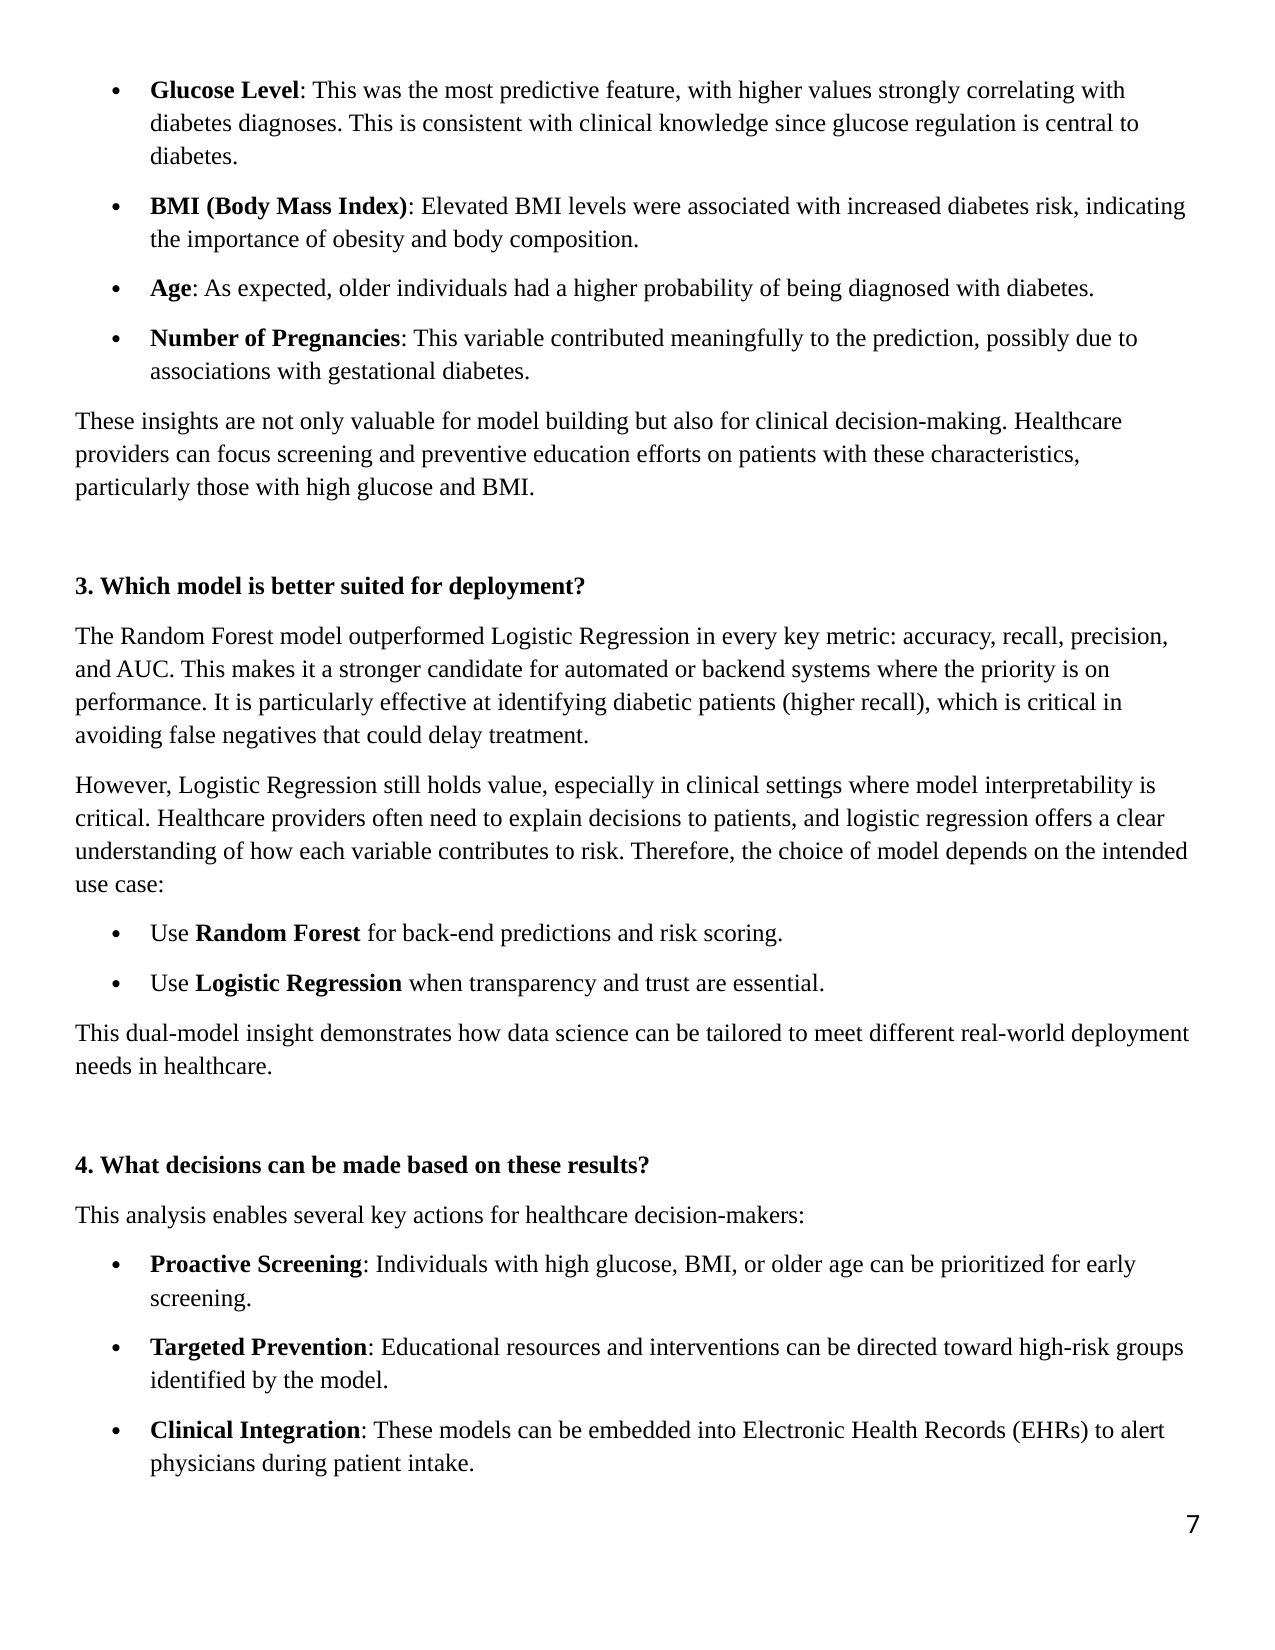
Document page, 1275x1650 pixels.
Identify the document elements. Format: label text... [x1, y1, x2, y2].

list BMI (Body Mass Index): Elevated BMI levels were associated with increased diabetes risk, indicating the importance of obesity and body composition. [112, 191, 1200, 252]
list Targeted Prevention: Educational resources and interventions can be directed toward high-risk groups identified by the model. [112, 1332, 1200, 1394]
text However, Logistic Regression still holds value, especially in clinical settings where model interpretability is critical. Healthcare providers often need to explain decisions to patients, and logistic regression offers a clear understanding of how each variable contributes to risk. Therefore, the choice of model depends on the intended use case: [75, 770, 1200, 897]
list Use Logistic Regression when transparency and trust are essential. [112, 968, 1200, 997]
list Age: As expected, older individuals had a higher probability of being diagnosed with diabetes. [112, 273, 1200, 302]
list Proactive Screening: Individuals with high glucose, BMI, or older age can be prioritized for early screening. [112, 1249, 1200, 1311]
text These insights are not only valuable for model building but also for clinical decision-making. Healthcare providers can focus screening and preventive education efforts on patients with these characteristics, particularly those with high glucose and BMI. [75, 406, 1200, 501]
text 4. What decisions can be made based on these results? [75, 1150, 1200, 1179]
list Number of Pregnancies: This variable contributed meaningfully to the prediction, possibly due to associations with gestational diabetes. [112, 323, 1200, 385]
list Glucose Level: This was the most predictive feature, with higher values strongly correlating with diabetes diagnoses. This is consistent with clinical knowledge since glucose regulation is central to diabetes. [112, 75, 1200, 170]
list Use Random Forest for back-end predictions and risk scoring. [112, 918, 1200, 947]
text This dual-model insight demonstrates how data science can be tailored to meet different real-world deployment needs in healthcare. [75, 1018, 1200, 1079]
text 3. Which model is better suited for deployment? [75, 571, 1200, 600]
text The Random Forest model outperformed Logistic Regression in every key metric: accuracy, recall, precision, and AUC. This makes it a stronger candidate for automated or backend systems where the priority is on performance. It is particularly effective at identifying diabetic patients (higher recall), which is critical in avoiding false negatives that could delay treatment. [75, 621, 1200, 749]
list Clinical Integration: These models can be embedded into Electronic Health Records (EHRs) to alert physicians during patient intake. [112, 1415, 1200, 1477]
text This analysis enables several key actions for healthcare decision-makers: [75, 1200, 1200, 1229]
